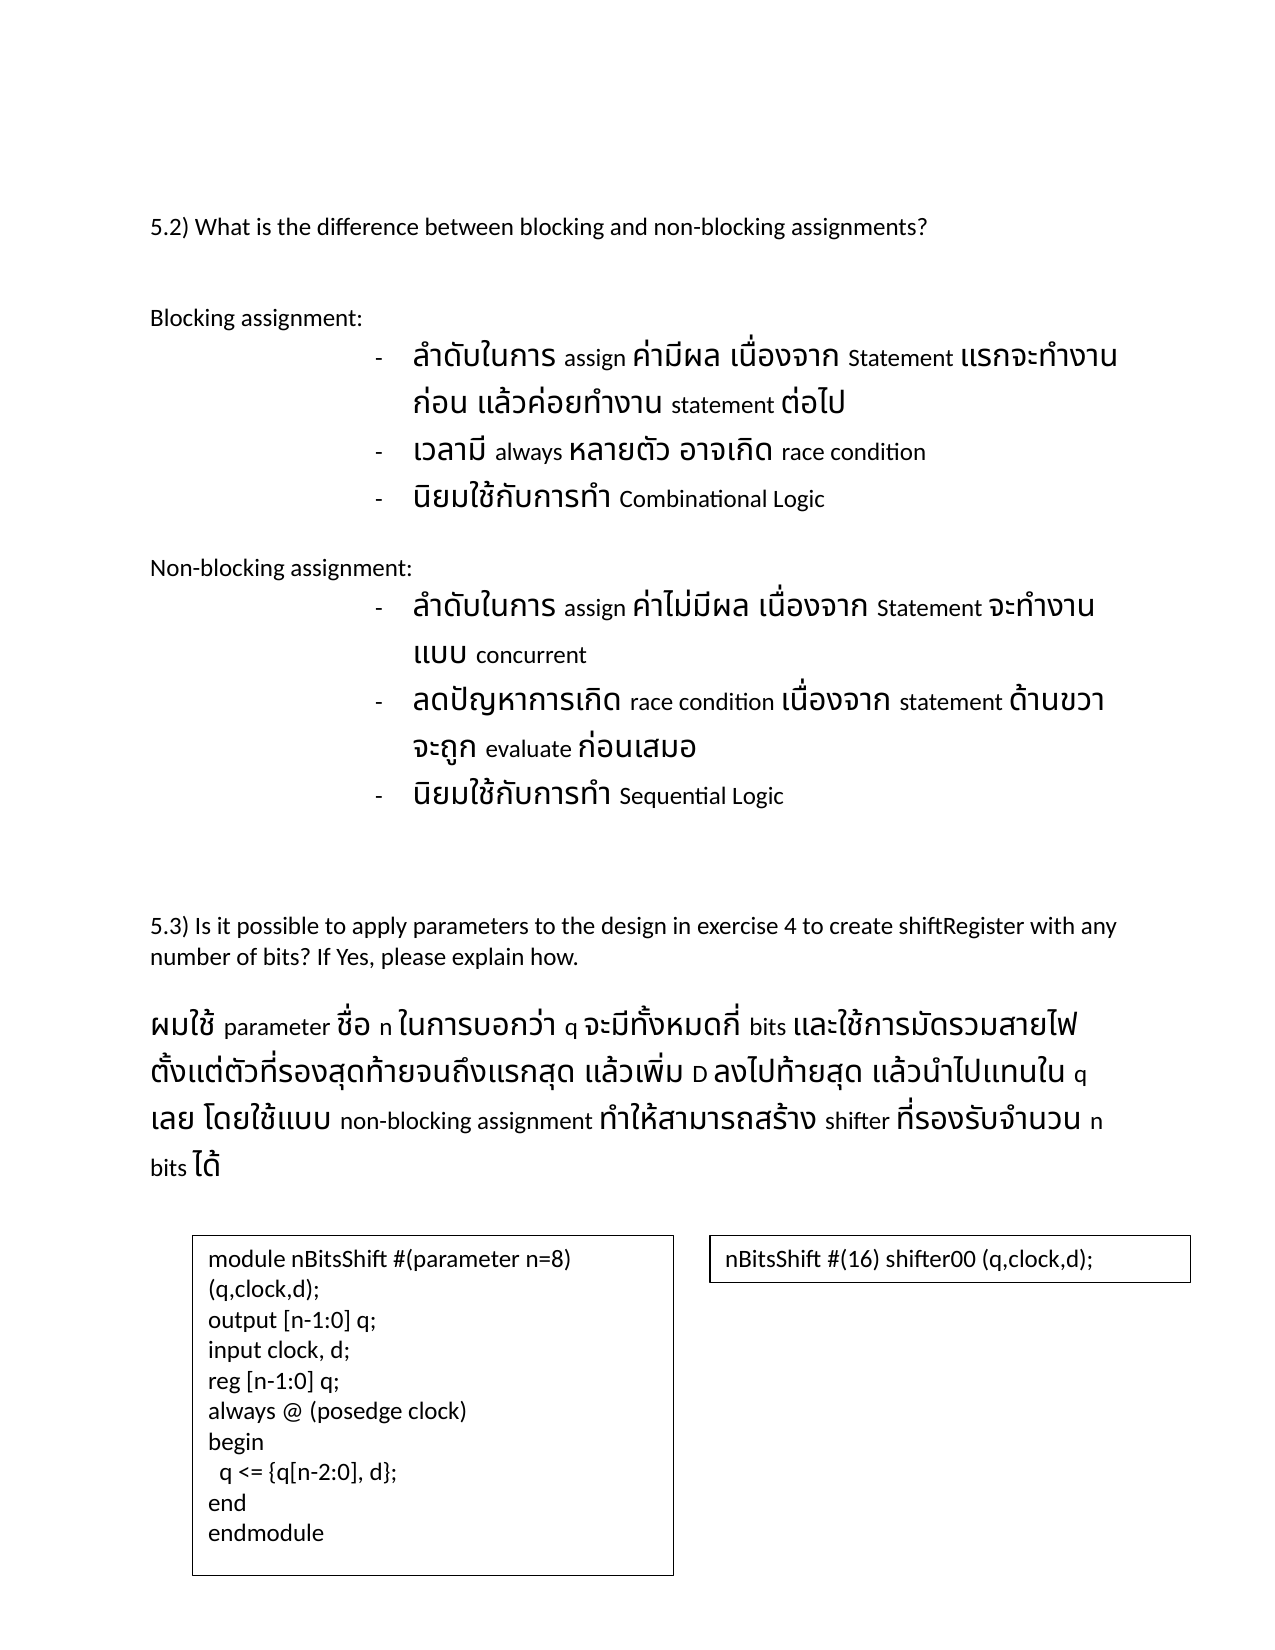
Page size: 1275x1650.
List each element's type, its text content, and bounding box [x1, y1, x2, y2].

list นิยมใช้กับการทำ Combinational Logic [375, 475, 1125, 522]
text ผมใช้ parameter ชื่อ n ในการบอกว่า q จะมีทั้งหมดกี่ bits และใช้การมัดรวมสายไฟตั้งแต่ตัวที่รองสุดท้ายจนถึงแรกสุด แล้วเพิ่ม D ลงไปท้ายสุด แล้วนำไปแทนใน q เลย โดยใช้แบบ non-blocking assignment ทำให้สามารถสร้าง shifter ที่รองรับจำนวน n bits ได้ [150, 1002, 1125, 1191]
text 5.3) Is it possible to apply parameters to the design in exercise 4 to create shiftRegister with any number of bits? If Yes, please explain how. [150, 910, 1125, 971]
text 5.2) What is the difference between blocking and non-blocking assignments? [150, 211, 1125, 242]
list ลดปัญหาการเกิด race condition เนื่องจาก statement ด้านขวาจะถูก evaluate ก่อนเสมอ [375, 677, 1125, 772]
text Blocking assignment: [150, 303, 1125, 333]
list เวลามี always หลายตัว อาจเกิด race condition [375, 427, 1125, 475]
text Non-blocking assignment: [150, 552, 1125, 583]
list ลำดับในการ assign ค่าไม่มีผล เนื่องจาก Statement จะทำงานแบบ concurrent [375, 583, 1125, 677]
list ลำดับในการ assign ค่ามีผล เนื่องจาก Statement แรกจะทำงานก่อน แล้วค่อยทำงาน statement ต่อไป [375, 333, 1125, 427]
list นิยมใช้กับการทำ Sequential Logic [375, 772, 1125, 819]
